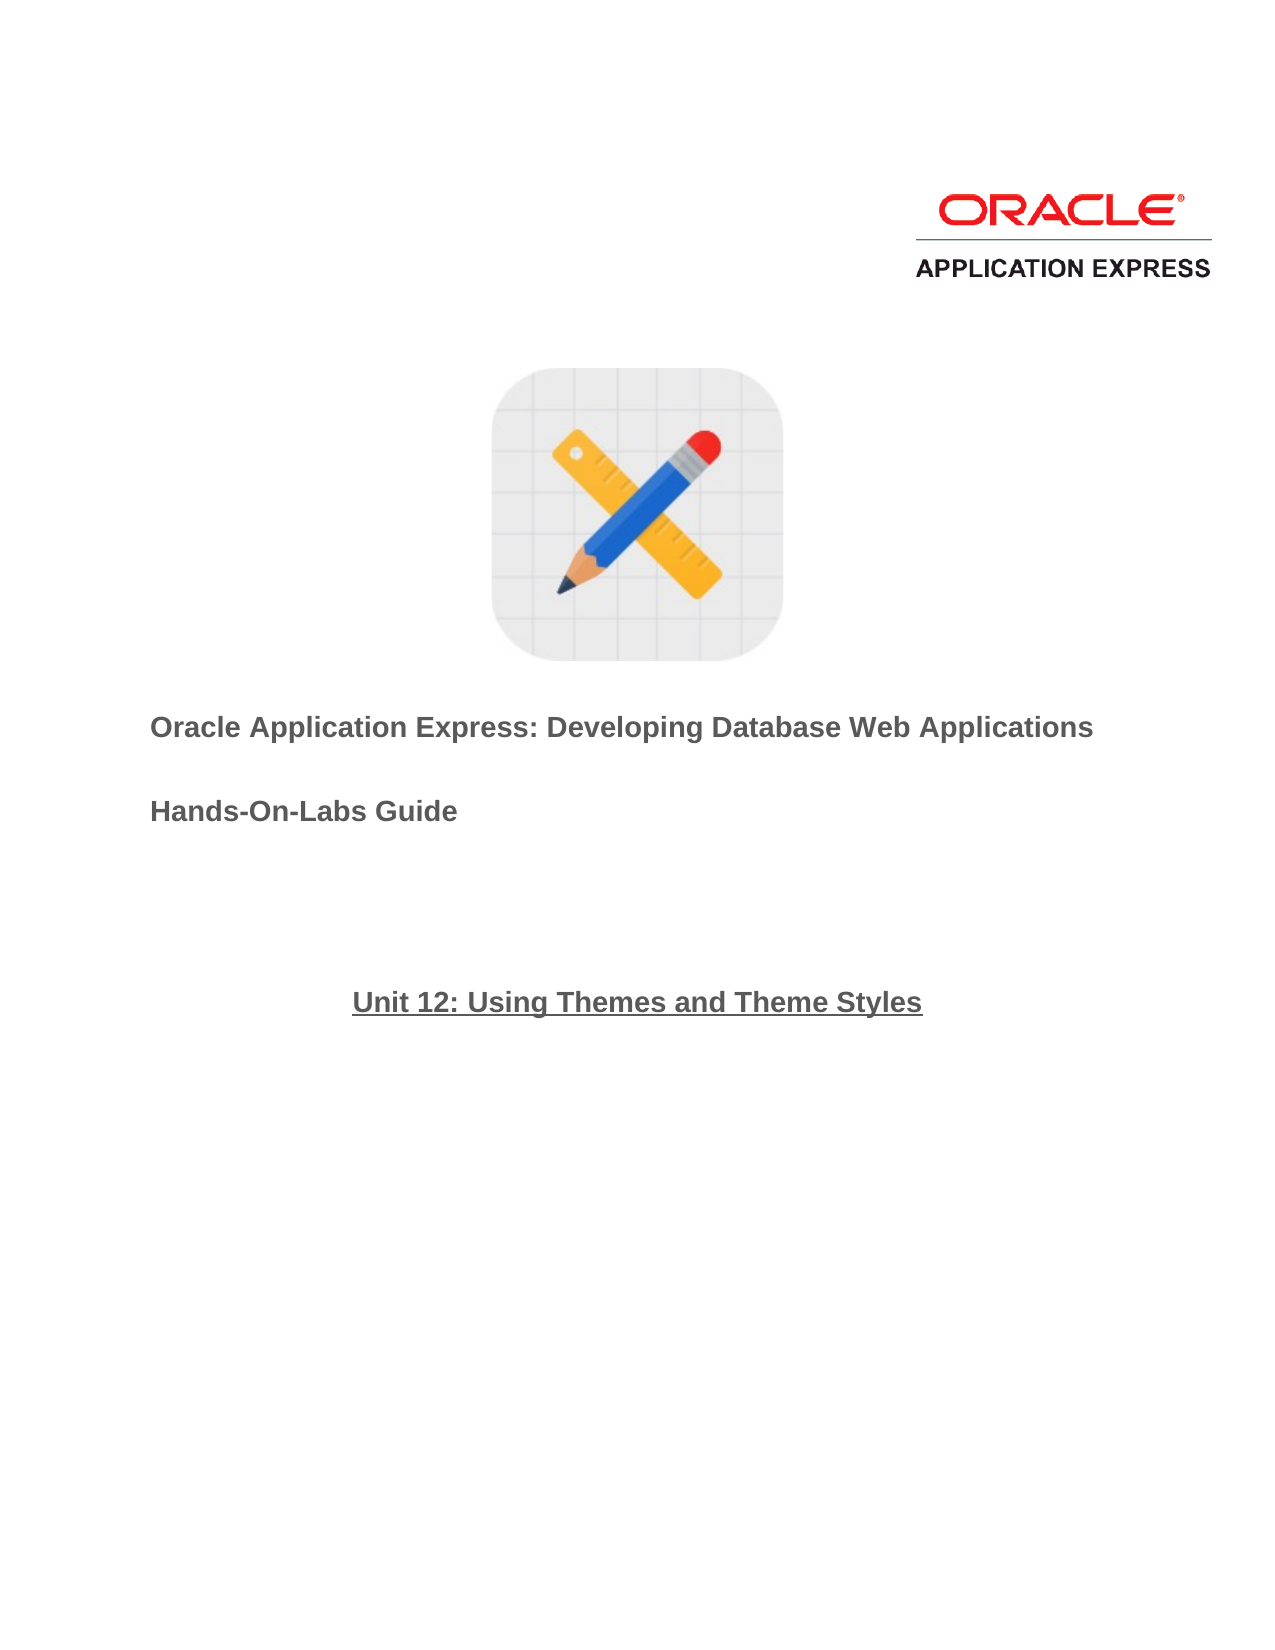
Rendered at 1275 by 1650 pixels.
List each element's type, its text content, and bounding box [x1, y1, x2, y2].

picture [900, 175, 1221, 319]
subtitle Unit 12: Using Themes and Theme Styles [150, 985, 1125, 1019]
subtitle Oracle Application Express: Developing Database Web Applications [150, 710, 1125, 744]
picture [491, 368, 784, 661]
subtitle Hands-On-Labs Guide [150, 794, 1125, 827]
